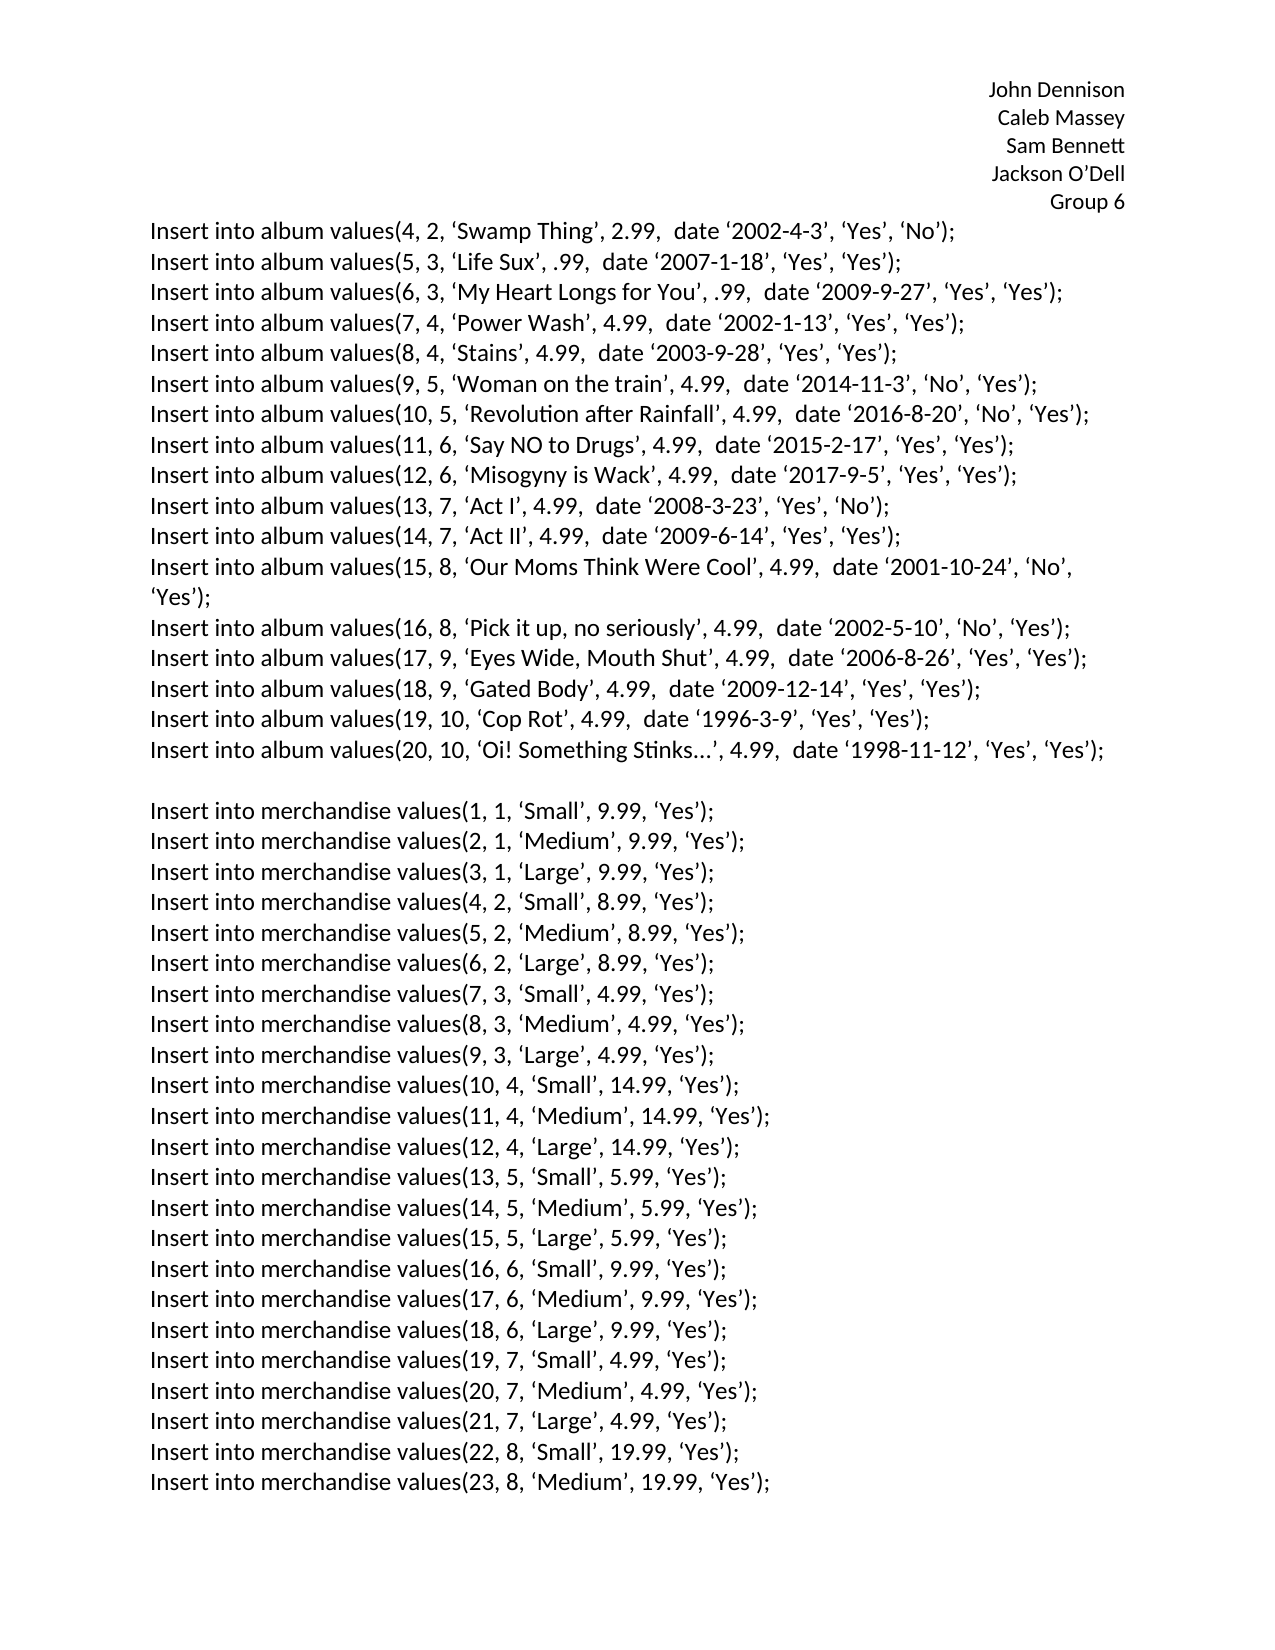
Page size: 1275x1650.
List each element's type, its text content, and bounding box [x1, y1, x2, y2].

text Insert into album values(11, 6, ‘Say NO to Drugs’, 4.99, date ‘2015-2-17’, ‘Yes’, ‘Yes’); [150, 429, 1125, 459]
text Insert into merchandise values(7, 3, ‘Small’, 4.99, ‘Yes’); [150, 978, 1125, 1009]
text Insert into merchandise values(11, 4, ‘Medium’, 14.99, ‘Yes’); [150, 1100, 1125, 1131]
text Insert into merchandise values(1, 1, ‘Small’, 9.99, ‘Yes’); [150, 795, 1125, 826]
text Insert into merchandise values(18, 6, ‘Large’, 9.99, ‘Yes’); [150, 1314, 1125, 1344]
text Insert into album values(14, 7, ‘Act II’, 4.99, date ‘2009-6-14’, ‘Yes’, ‘Yes’); [150, 520, 1125, 551]
text Insert into merchandise values(2, 1, ‘Medium’, 9.99, ‘Yes’); [150, 826, 1125, 856]
text Insert into merchandise values(15, 5, ‘Large’, 5.99, ‘Yes’); [150, 1222, 1125, 1253]
text Insert into merchandise values(22, 8, ‘Small’, 19.99, ‘Yes’); [150, 1436, 1125, 1466]
text Insert into album values(20, 10, ‘Oi! Something Stinks...’, 4.99, date ‘1998-11-12’, ‘Yes’, ‘Yes’); [150, 734, 1125, 764]
text Insert into album values(19, 10, ‘Cop Rot’, 4.99, date ‘1996-3-9’, ‘Yes’, ‘Yes’); [150, 703, 1125, 734]
text Insert into merchandise values(13, 5, ‘Small’, 5.99, ‘Yes’); [150, 1161, 1125, 1192]
text Insert into album values(10, 5, ‘Revolution after Rainfall’, 4.99, date ‘2016-8-20’, ‘No’, ‘Yes’); [150, 398, 1125, 429]
text Insert into album values(12, 6, ‘Misogyny is Wack’, 4.99, date ‘2017-9-5’, ‘Yes’, ‘Yes’); [150, 459, 1125, 490]
text Insert into album values(4, 2, ‘Swamp Thing’, 2.99, date ‘2002-4-3’, ‘Yes’, ‘No’); [150, 215, 1125, 246]
text Insert into album values(5, 3, ‘Life Sux’, .99, date ‘2007-1-18’, ‘Yes’, ‘Yes’); [150, 246, 1125, 276]
text Insert into album values(8, 4, ‘Stains’, 4.99, date ‘2003-9-28’, ‘Yes’, ‘Yes’); [150, 337, 1125, 368]
text Insert into merchandise values(9, 3, ‘Large’, 4.99, ‘Yes’); [150, 1039, 1125, 1070]
text Insert into merchandise values(6, 2, ‘Large’, 8.99, ‘Yes’); [150, 948, 1125, 978]
text Insert into merchandise values(12, 4, ‘Large’, 14.99, ‘Yes’); [150, 1131, 1125, 1161]
text Insert into album values(7, 4, ‘Power Wash’, 4.99, date ‘2002-1-13’, ‘Yes’, ‘Yes’); [150, 307, 1125, 337]
text Insert into album values(9, 5, ‘Woman on the train’, 4.99, date ‘2014-11-3’, ‘No’, ‘Yes’); [150, 368, 1125, 398]
text Insert into merchandise values(23, 8, ‘Medium’, 19.99, ‘Yes’); [150, 1466, 1125, 1497]
text Insert into merchandise values(21, 7, ‘Large’, 4.99, ‘Yes’); [150, 1405, 1125, 1436]
text Insert into album values(18, 9, ‘Gated Body’, 4.99, date ‘2009-12-14’, ‘Yes’, ‘Yes’); [150, 673, 1125, 703]
text Insert into merchandise values(14, 5, ‘Medium’, 5.99, ‘Yes’); [150, 1192, 1125, 1222]
text Insert into album values(17, 9, ‘Eyes Wide, Mouth Shut’, 4.99, date ‘2006-8-26’, ‘Yes’, ‘Yes’); [150, 642, 1125, 673]
text Insert into album values(6, 3, ‘My Heart Longs for You’, .99, date ‘2009-9-27’, ‘Yes’, ‘Yes’); [150, 276, 1125, 307]
text Insert into album values(16, 8, ‘Pick it up, no seriously’, 4.99, date ‘2002-5-10’, ‘No’, ‘Yes’); [150, 612, 1125, 642]
text Insert into merchandise values(16, 6, ‘Small’, 9.99, ‘Yes’); [150, 1253, 1125, 1283]
text Insert into merchandise values(20, 7, ‘Medium’, 4.99, ‘Yes’); [150, 1375, 1125, 1405]
text Insert into merchandise values(4, 2, ‘Small’, 8.99, ‘Yes’); [150, 887, 1125, 917]
text Insert into merchandise values(3, 1, ‘Large’, 9.99, ‘Yes’); [150, 856, 1125, 887]
text Insert into merchandise values(17, 6, ‘Medium’, 9.99, ‘Yes’); [150, 1283, 1125, 1314]
text Insert into merchandise values(10, 4, ‘Small’, 14.99, ‘Yes’); [150, 1070, 1125, 1100]
text Insert into merchandise values(8, 3, ‘Medium’, 4.99, ‘Yes’); [150, 1009, 1125, 1039]
text Insert into merchandise values(19, 7, ‘Small’, 4.99, ‘Yes’); [150, 1344, 1125, 1375]
text Insert into album values(15, 8, ‘Our Moms Think Were Cool’, 4.99, date ‘2001-10-24’, ‘No’, ‘Yes’); [150, 551, 1125, 612]
text Insert into merchandise values(5, 2, ‘Medium’, 8.99, ‘Yes’); [150, 917, 1125, 948]
text Insert into album values(13, 7, ‘Act I’, 4.99, date ‘2008-3-23’, ‘Yes’, ‘No’); [150, 490, 1125, 520]
